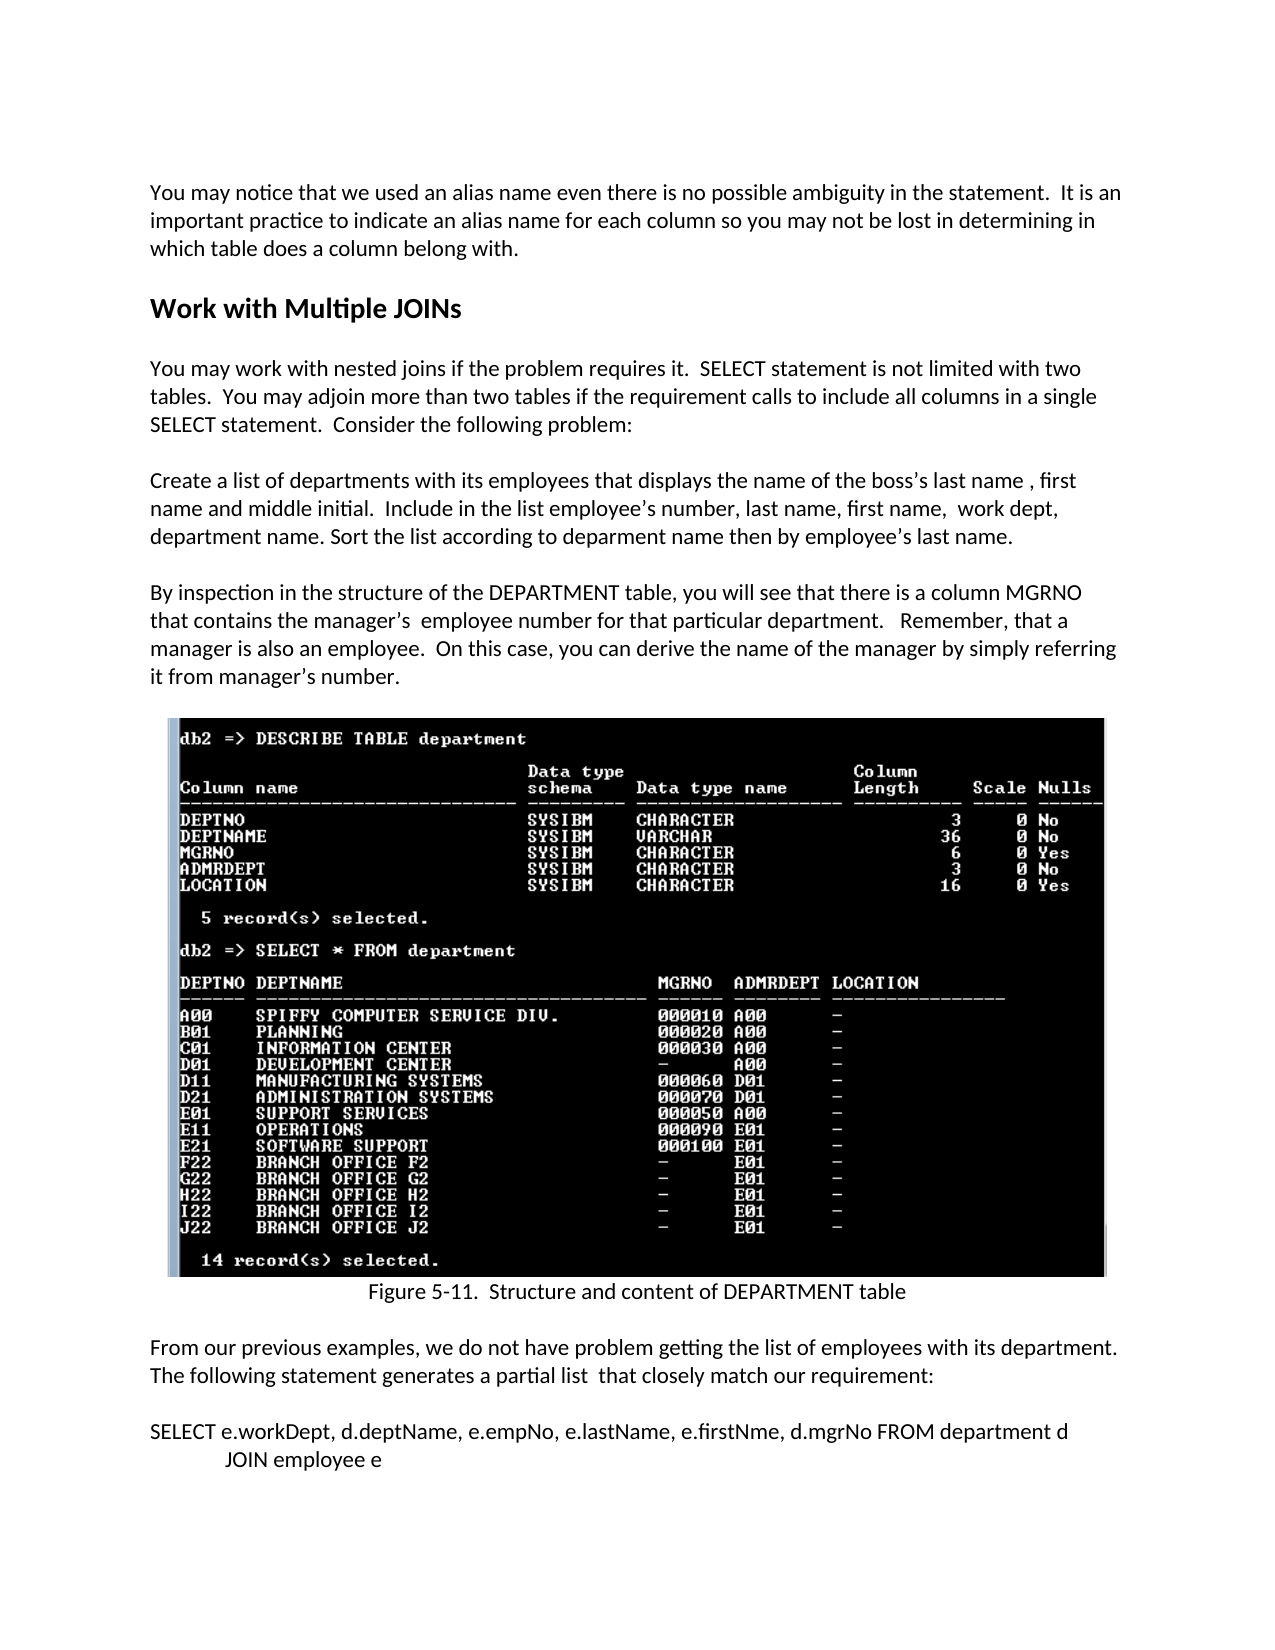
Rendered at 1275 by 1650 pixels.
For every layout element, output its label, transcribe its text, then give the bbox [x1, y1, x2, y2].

text From our previous examples, we do not have problem getting the list of employees with its department. The following statement generates a partial list that closely match our requirement: [150, 1333, 1125, 1389]
text Figure 5-11. Structure and content of DEPARTMENT table [150, 1277, 1125, 1305]
text You may work with nested joins if the problem requires it. SELECT statement is not limited with two tables. You may adjoin more than two tables if the requirement calls to include all columns in a single SELECT statement. Consider the following problem: [150, 354, 1125, 438]
text Work with Multiple JOINs [150, 290, 1125, 326]
text Create a list of departments with its employees that displays the name of the boss’s last name , first name and middle initial. Include in the list employee’s number, last name, first name, work dept, department name. Sort the list according to deparment name then by employee’s last name. [150, 466, 1125, 550]
text You may notice that we used an alias name even there is no possible ambiguity in the statement. It is an important practice to indicate an alias name for each column so you may not be lost in determining in which table does a column belong with. [150, 178, 1125, 262]
text By inspection in the structure of the DEPARTMENT table, you will see that there is a column MGRNO that contains the manager’s employee number for that particular department. Remember, that a manager is also an employee. On this case, you can derive the name of the manager by simply referring it from manager’s number. [150, 578, 1125, 690]
text JOIN employee e [150, 1445, 1125, 1473]
text SELECT e.workDept, d.deptName, e.empNo, e.lastName, e.firstNme, d.mgrNo FROM department d [150, 1417, 1125, 1445]
picture [167, 718, 1108, 1277]
